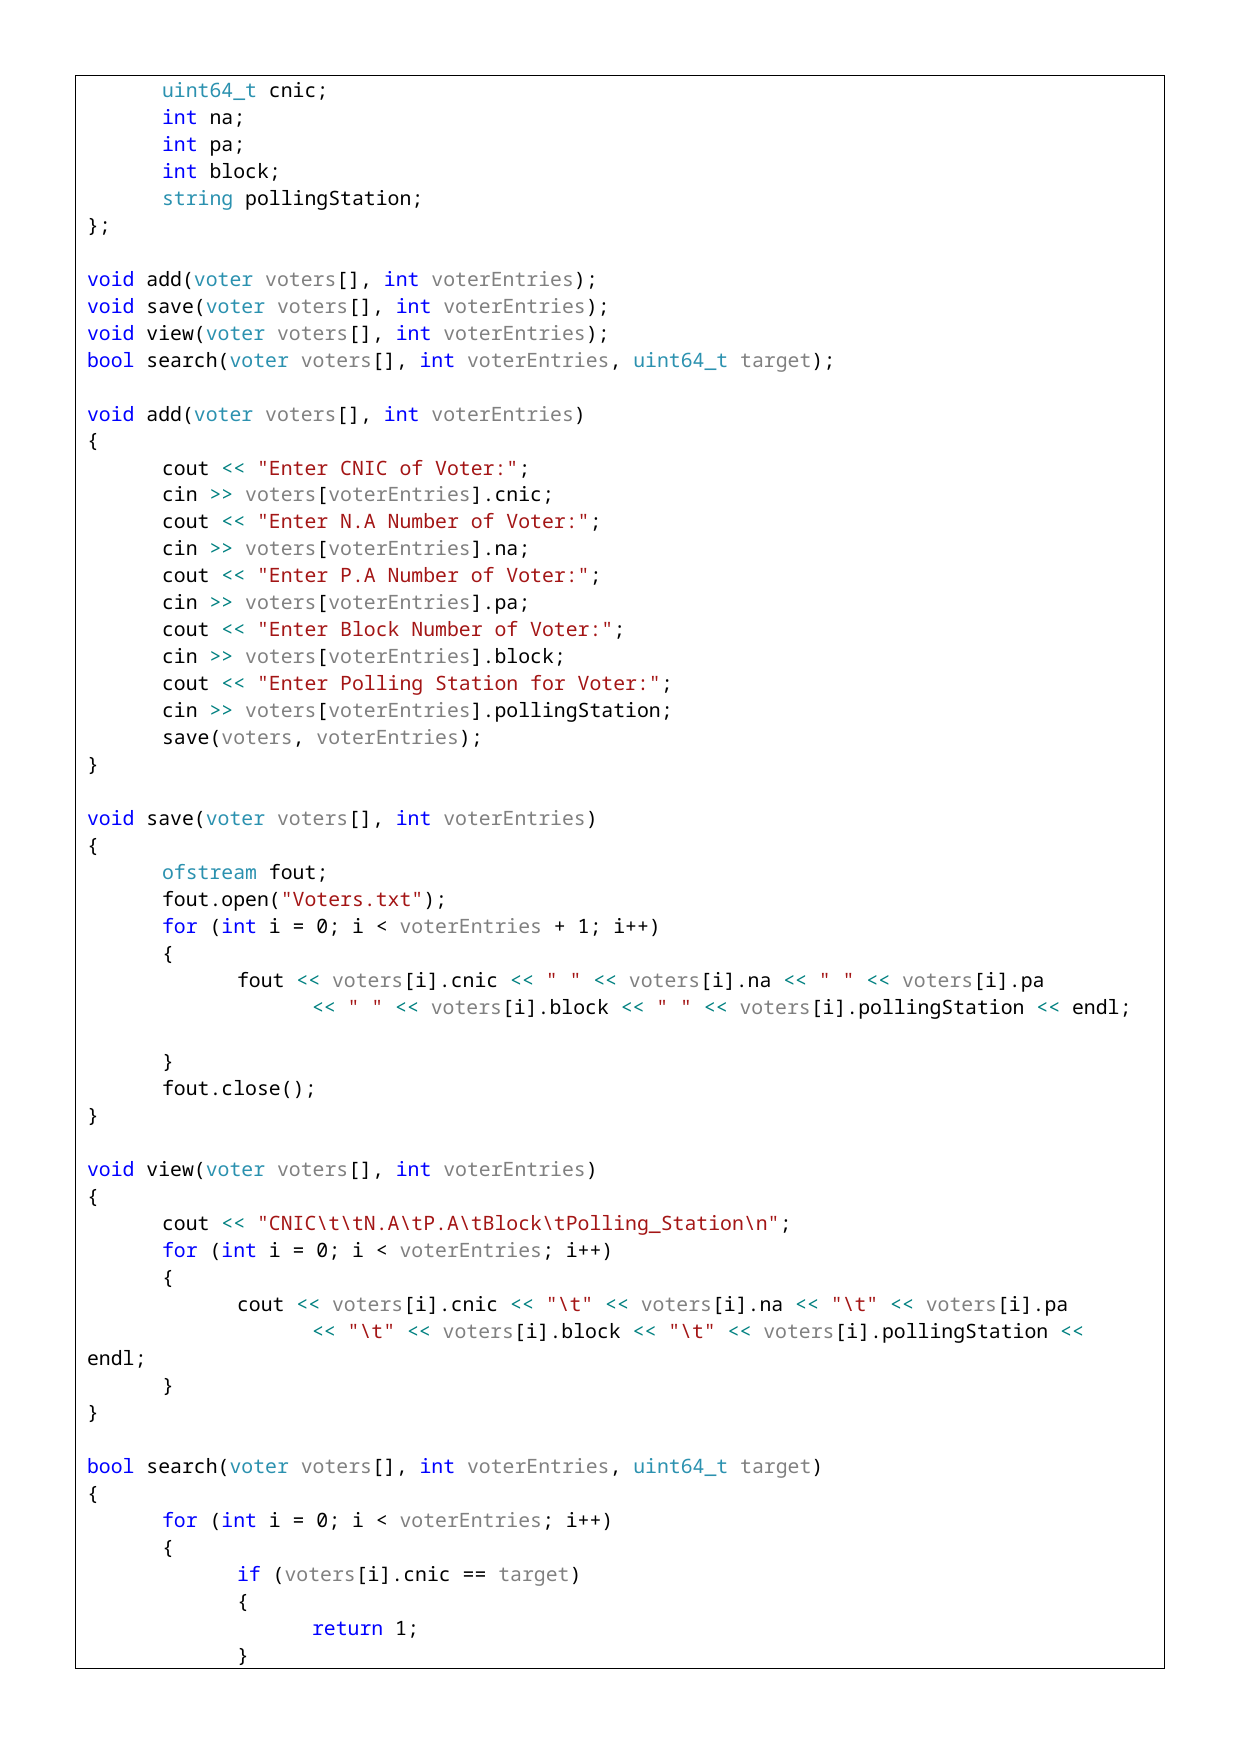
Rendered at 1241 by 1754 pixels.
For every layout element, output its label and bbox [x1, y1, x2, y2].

table_cell [76, 76, 1164, 1668]
